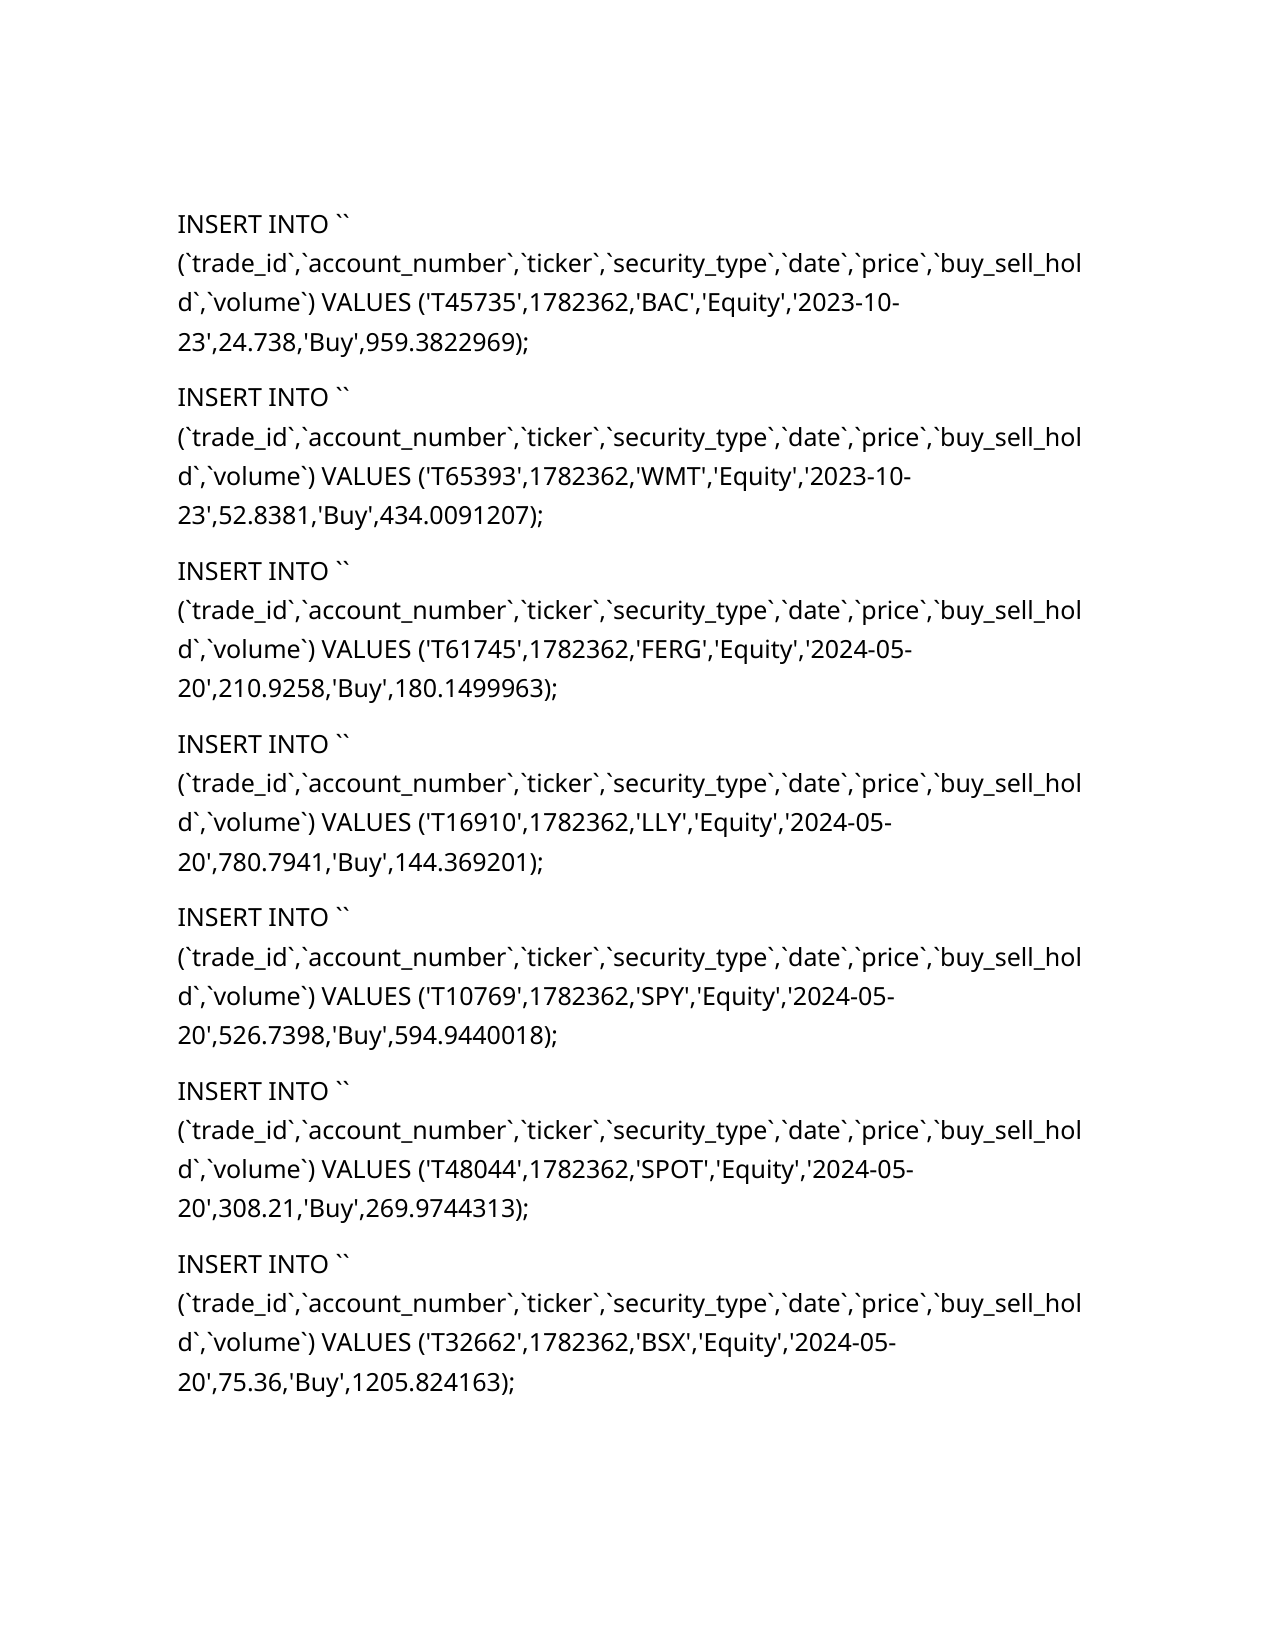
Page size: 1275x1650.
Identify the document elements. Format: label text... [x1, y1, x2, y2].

text INSERT INTO `` (`trade_id`,`account_number`,`ticker`,`security_type`,`date`,`price`,`buy_sell_hold`,`volume`) VALUES ('T48044',1782362,'SPOT','Equity','2024-05-20',308.21,'Buy',269.9744313); [177, 1073, 1098, 1225]
text INSERT INTO `` (`trade_id`,`account_number`,`ticker`,`security_type`,`date`,`price`,`buy_sell_hold`,`volume`) VALUES ('T61745',1782362,'FERG','Equity','2024-05-20',210.9258,'Buy',180.1499963); [177, 553, 1098, 705]
text INSERT INTO `` (`trade_id`,`account_number`,`ticker`,`security_type`,`date`,`price`,`buy_sell_hold`,`volume`) VALUES ('T10769',1782362,'SPY','Equity','2024-05-20',526.7398,'Buy',594.9440018); [177, 900, 1098, 1052]
text INSERT INTO `` (`trade_id`,`account_number`,`ticker`,`security_type`,`date`,`price`,`buy_sell_hold`,`volume`) VALUES ('T32662',1782362,'BSX','Equity','2024-05-20',75.36,'Buy',1205.824163); [177, 1247, 1098, 1398]
text INSERT INTO `` (`trade_id`,`account_number`,`ticker`,`security_type`,`date`,`price`,`buy_sell_hold`,`volume`) VALUES ('T45735',1782362,'BAC','Equity','2023-10-23',24.738,'Buy',959.3822969); [177, 207, 1098, 358]
text INSERT INTO `` (`trade_id`,`account_number`,`ticker`,`security_type`,`date`,`price`,`buy_sell_hold`,`volume`) VALUES ('T65393',1782362,'WMT','Equity','2023-10-23',52.8381,'Buy',434.0091207); [177, 380, 1098, 532]
text INSERT INTO `` (`trade_id`,`account_number`,`ticker`,`security_type`,`date`,`price`,`buy_sell_hold`,`volume`) VALUES ('T16910',1782362,'LLY','Equity','2024-05-20',780.7941,'Buy',144.369201); [177, 727, 1098, 878]
